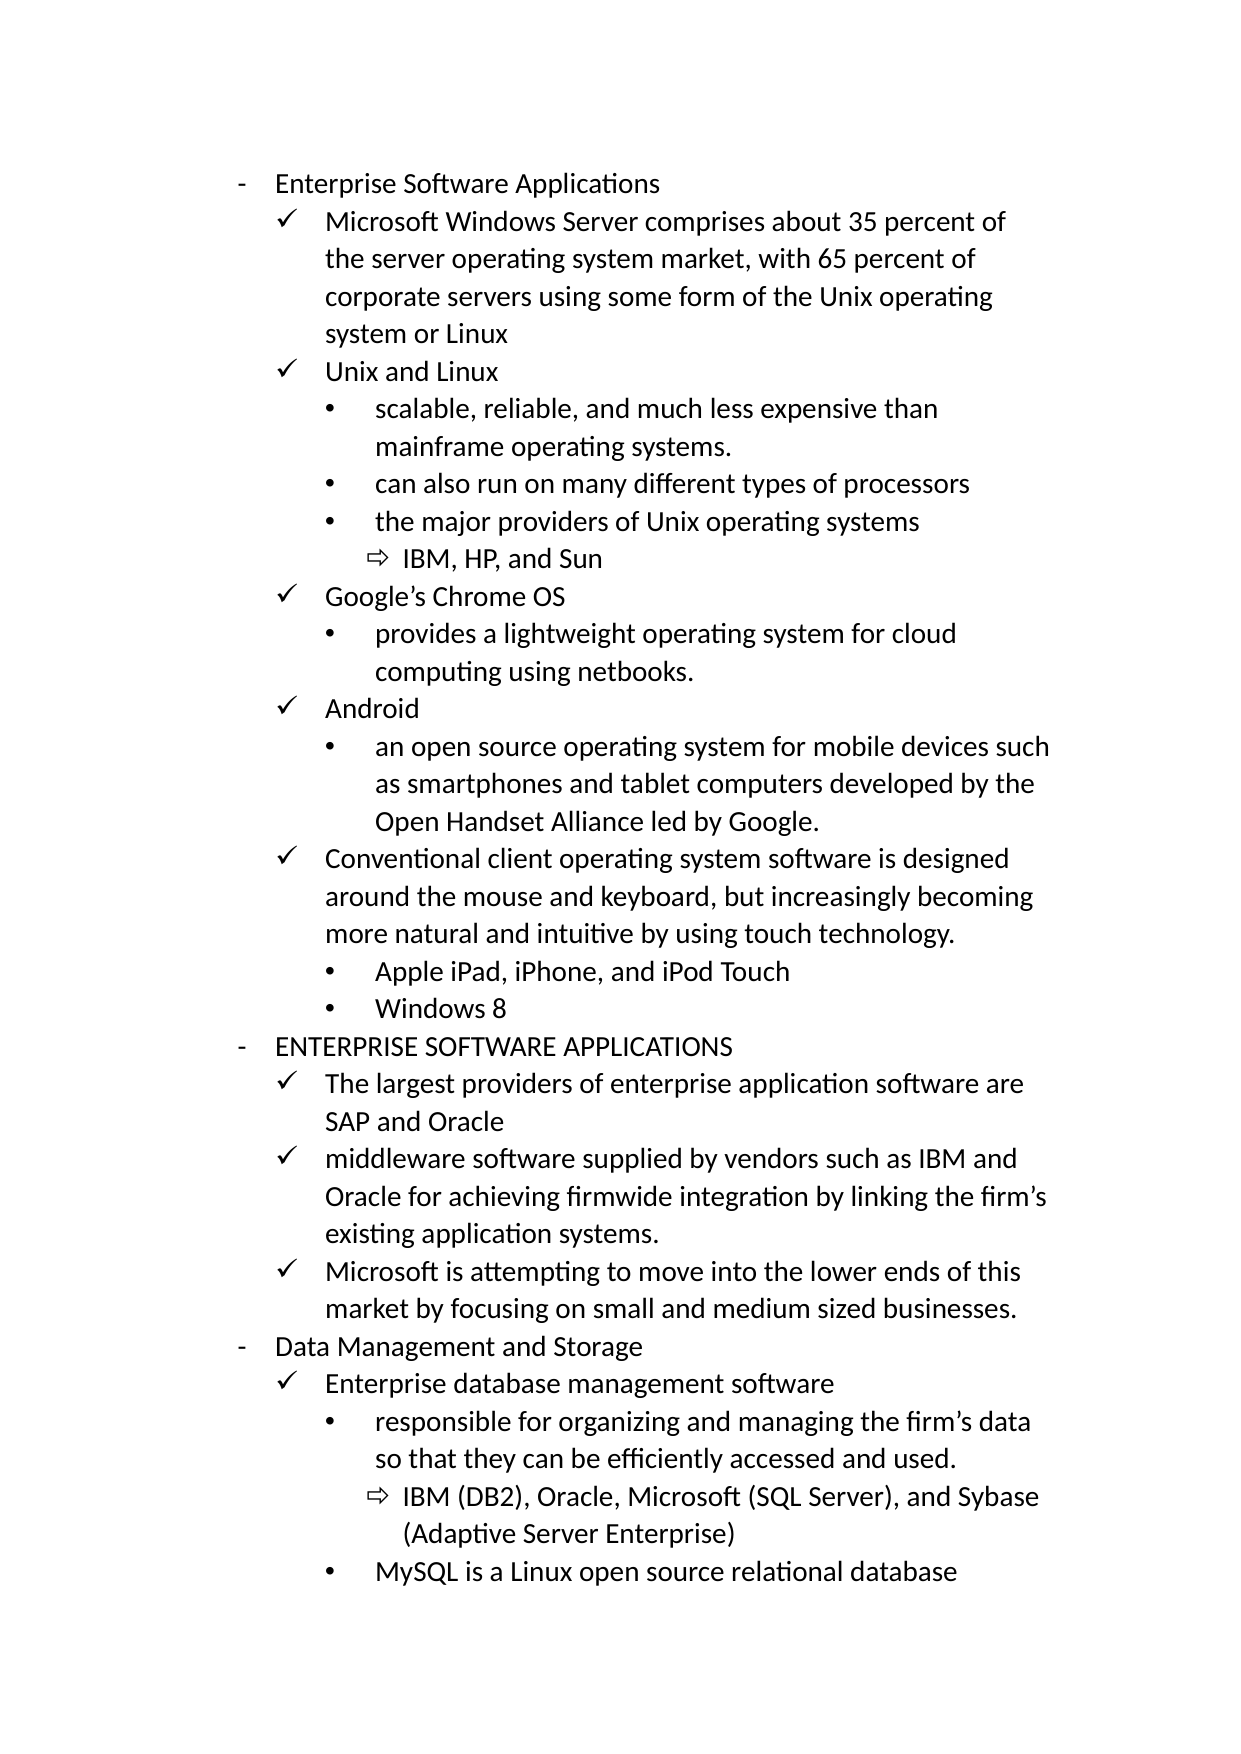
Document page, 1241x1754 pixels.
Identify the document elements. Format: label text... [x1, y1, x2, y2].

list Google’s Chrome OS [275, 577, 1053, 614]
list Apple iPad, iPhone, and iPod Touch [325, 952, 1053, 989]
list IBM, HP, and Sun [365, 539, 1053, 577]
list Conventional client operating system software is designed around the mouse and keyboard, but increasingly becoming more natural and intuitive by using touch technology. [275, 839, 1053, 952]
list the major providers of Unix operating systems [325, 502, 1053, 539]
list Android [275, 689, 1053, 727]
list Data Management and Storage [237, 1327, 1053, 1364]
list an open source operating system for mobile devices such as smartphones and tablet computers developed by the Open Handset Alliance led by Google. [325, 727, 1053, 839]
list Microsoft Windows Server comprises about 35 percent of the server operating system market, with 65 percent of corporate servers using some form of the Unix operating system or Linux [275, 202, 1053, 352]
list ENTERPRISE SOFTWARE APPLICATIONS [237, 1027, 1053, 1064]
list IBM (DB2), Oracle, Microsoft (SQL Server), and Sybase (Adaptive Server Enterprise) [365, 1477, 1053, 1552]
list middleware software supplied by vendors such as IBM and Oracle for achieving firmwide integration by linking the firm’s existing application systems. [275, 1139, 1053, 1252]
list scalable, reliable, and much less expensive than mainframe operating systems. [325, 389, 1053, 464]
list Unix and Linux [275, 352, 1053, 389]
list MySQL is a Linux open source relational database [325, 1552, 1053, 1589]
list The largest providers of enterprise application software are SAP and Oracle [275, 1064, 1053, 1139]
list Enterprise Software Applications [237, 164, 1053, 202]
list Windows 8 [325, 989, 1053, 1027]
list responsible for organizing and managing the firm’s data so that they can be efficiently accessed and used. [325, 1402, 1053, 1477]
list provides a lightweight operating system for cloud computing using netbooks. [325, 614, 1053, 689]
list can also run on many different types of processors [325, 464, 1053, 502]
list Enterprise database management software [275, 1364, 1053, 1402]
list Microsoft is attempting to move into the lower ends of this market by focusing on small and medium sized businesses. [275, 1252, 1053, 1327]
